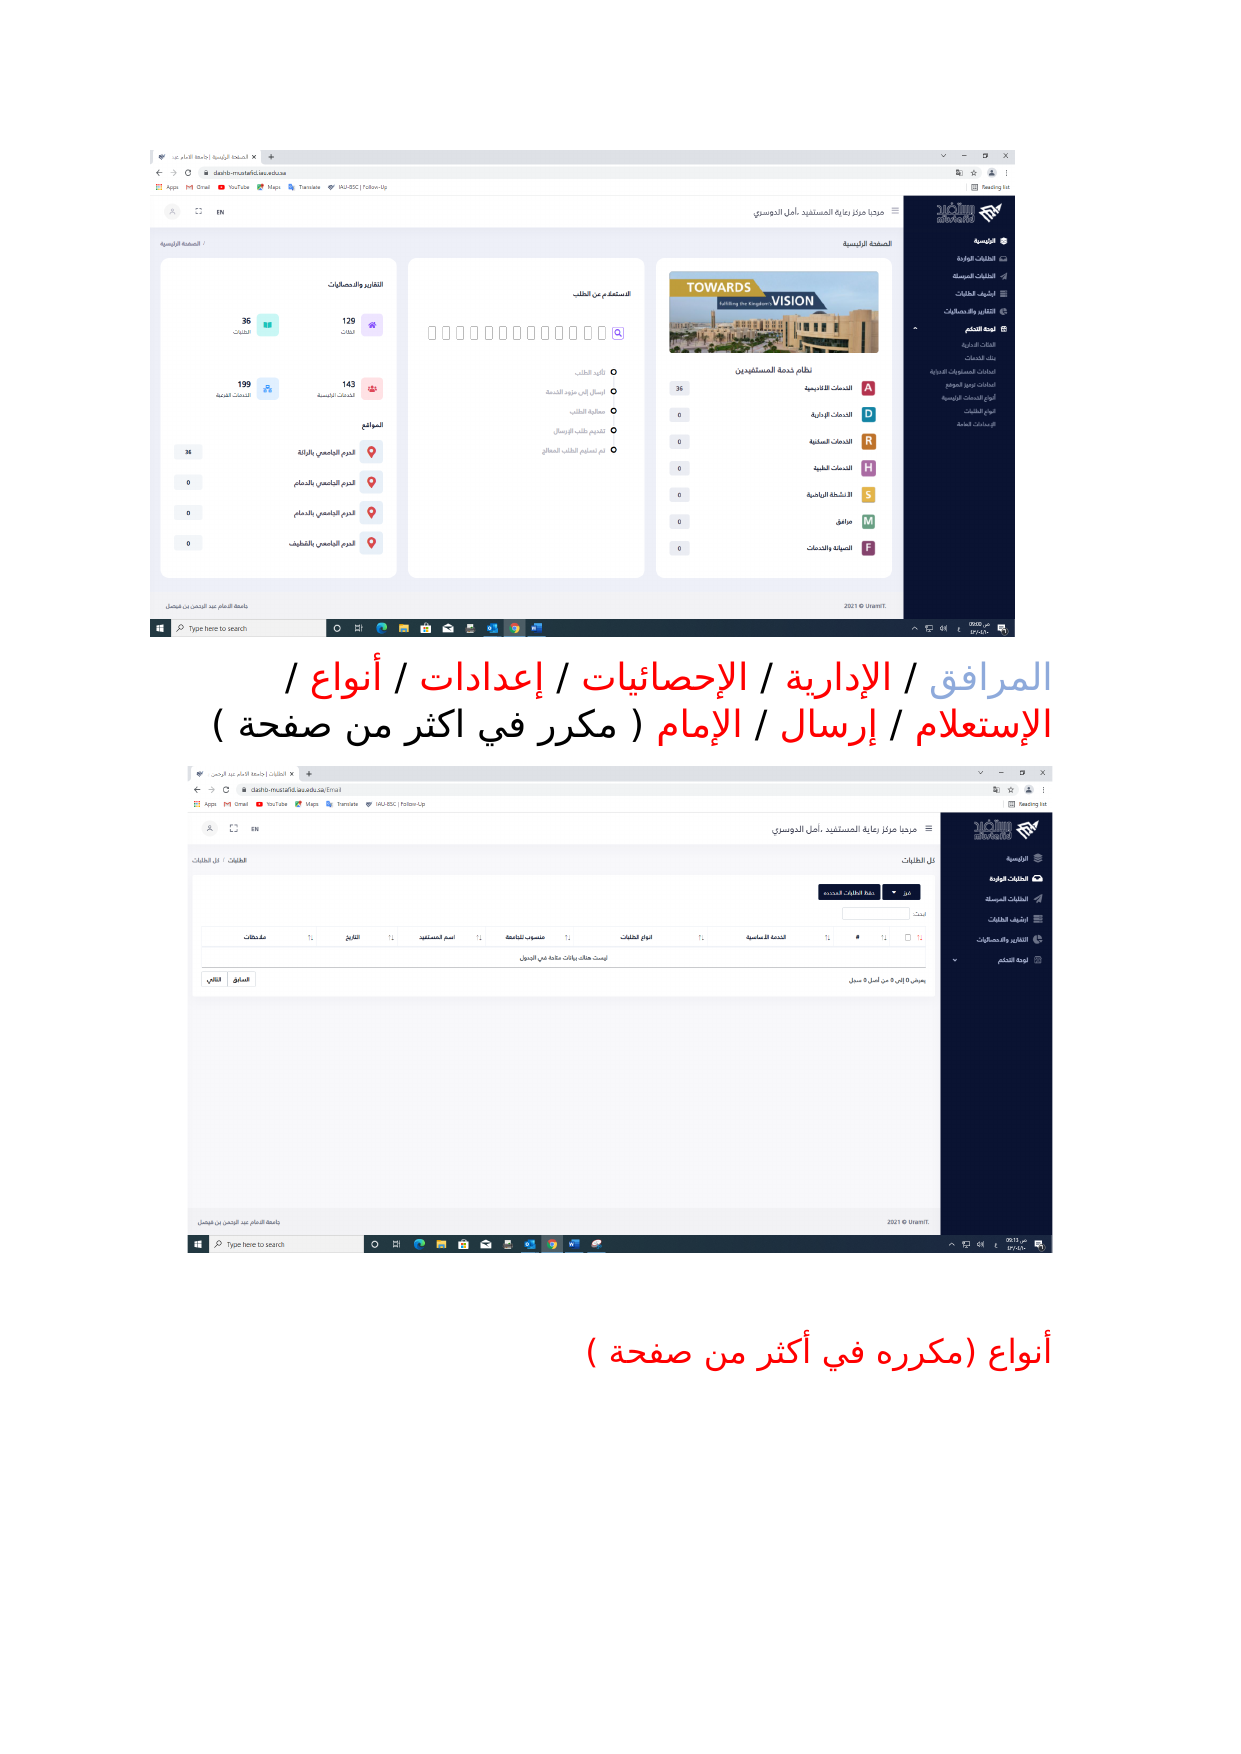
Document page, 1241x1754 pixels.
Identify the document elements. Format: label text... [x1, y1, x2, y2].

text المرافق / الإدارية / الإحصائيات / إعدادات / أنواع / الإستعلام / إرسال / الإمام ( مكرر في اكثر من صفحة ) [187, 656, 1053, 746]
text أنواع (مكرره في أكثر من صفحة ) [187, 1332, 1053, 1371]
picture [187, 766, 1053, 1253]
picture [150, 150, 1015, 637]
